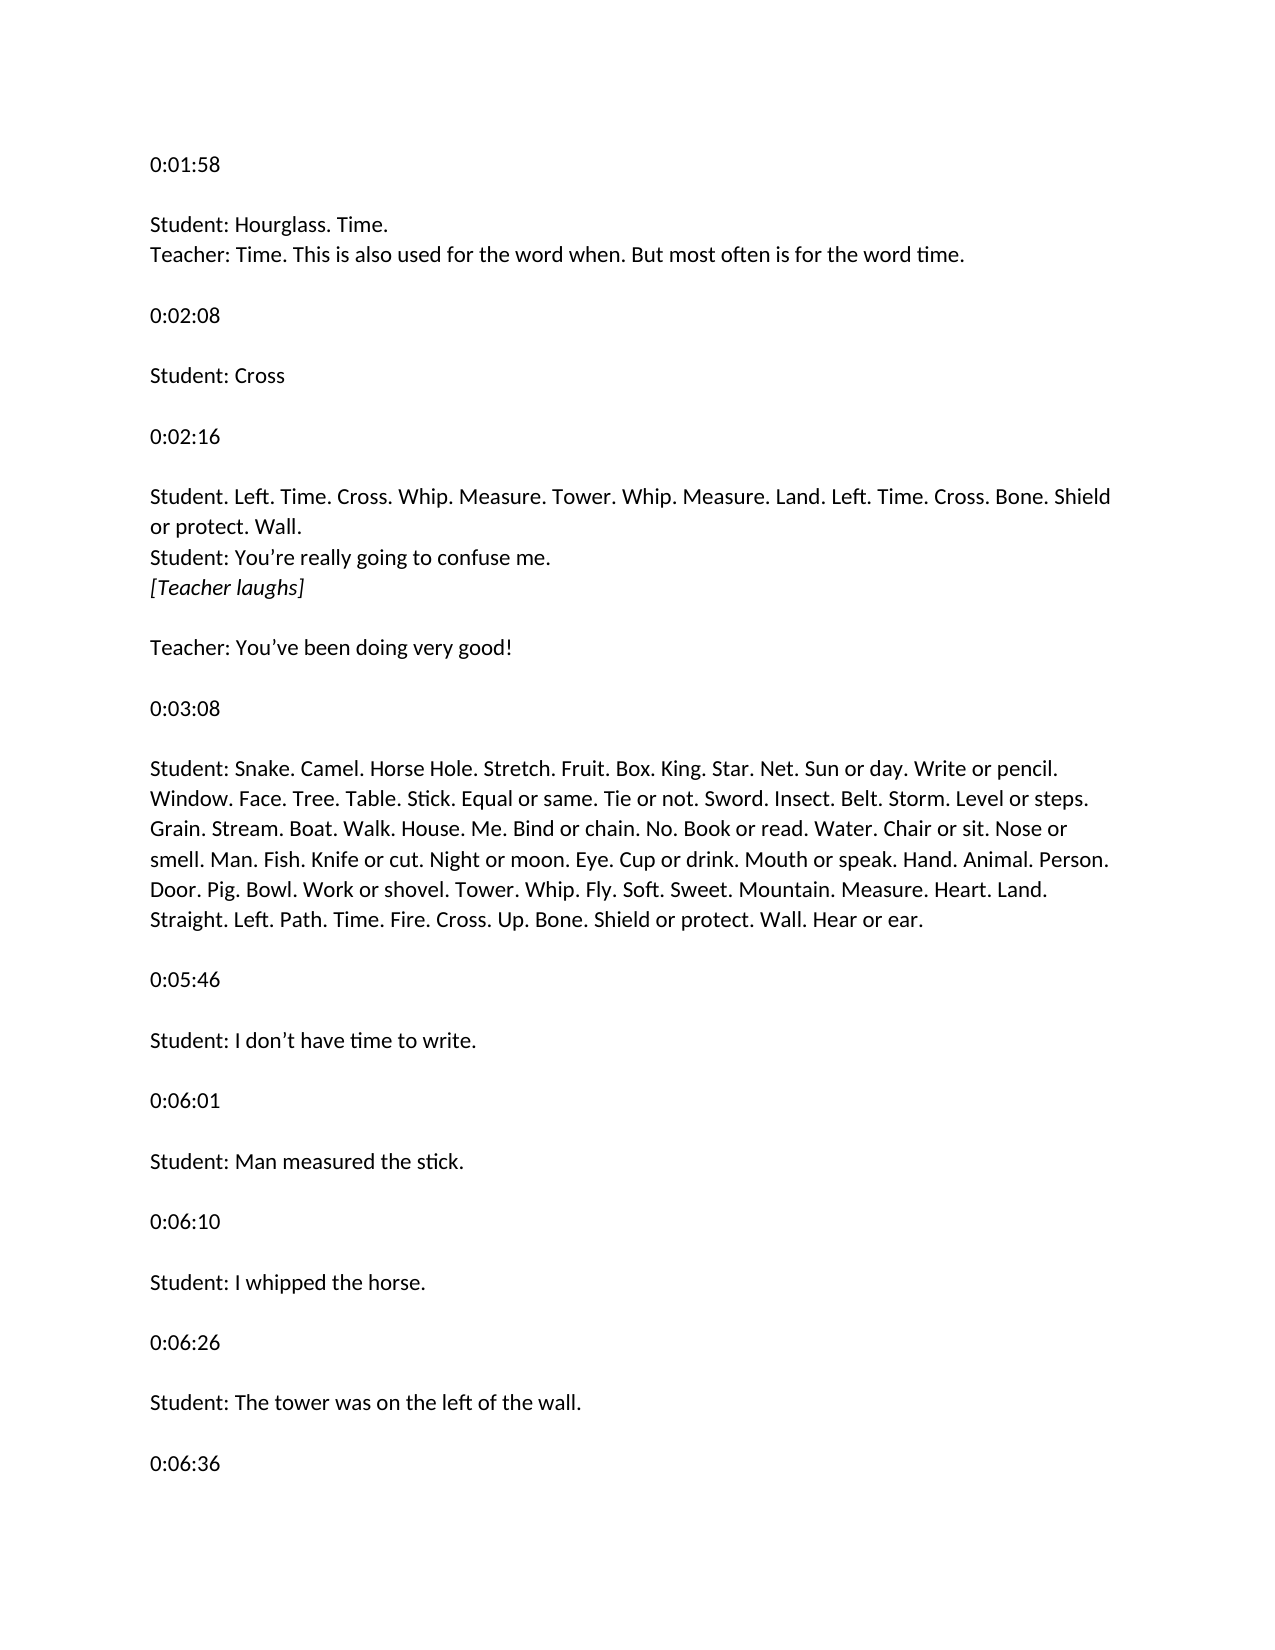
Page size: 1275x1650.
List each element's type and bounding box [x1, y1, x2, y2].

text [150, 150, 1125, 1477]
